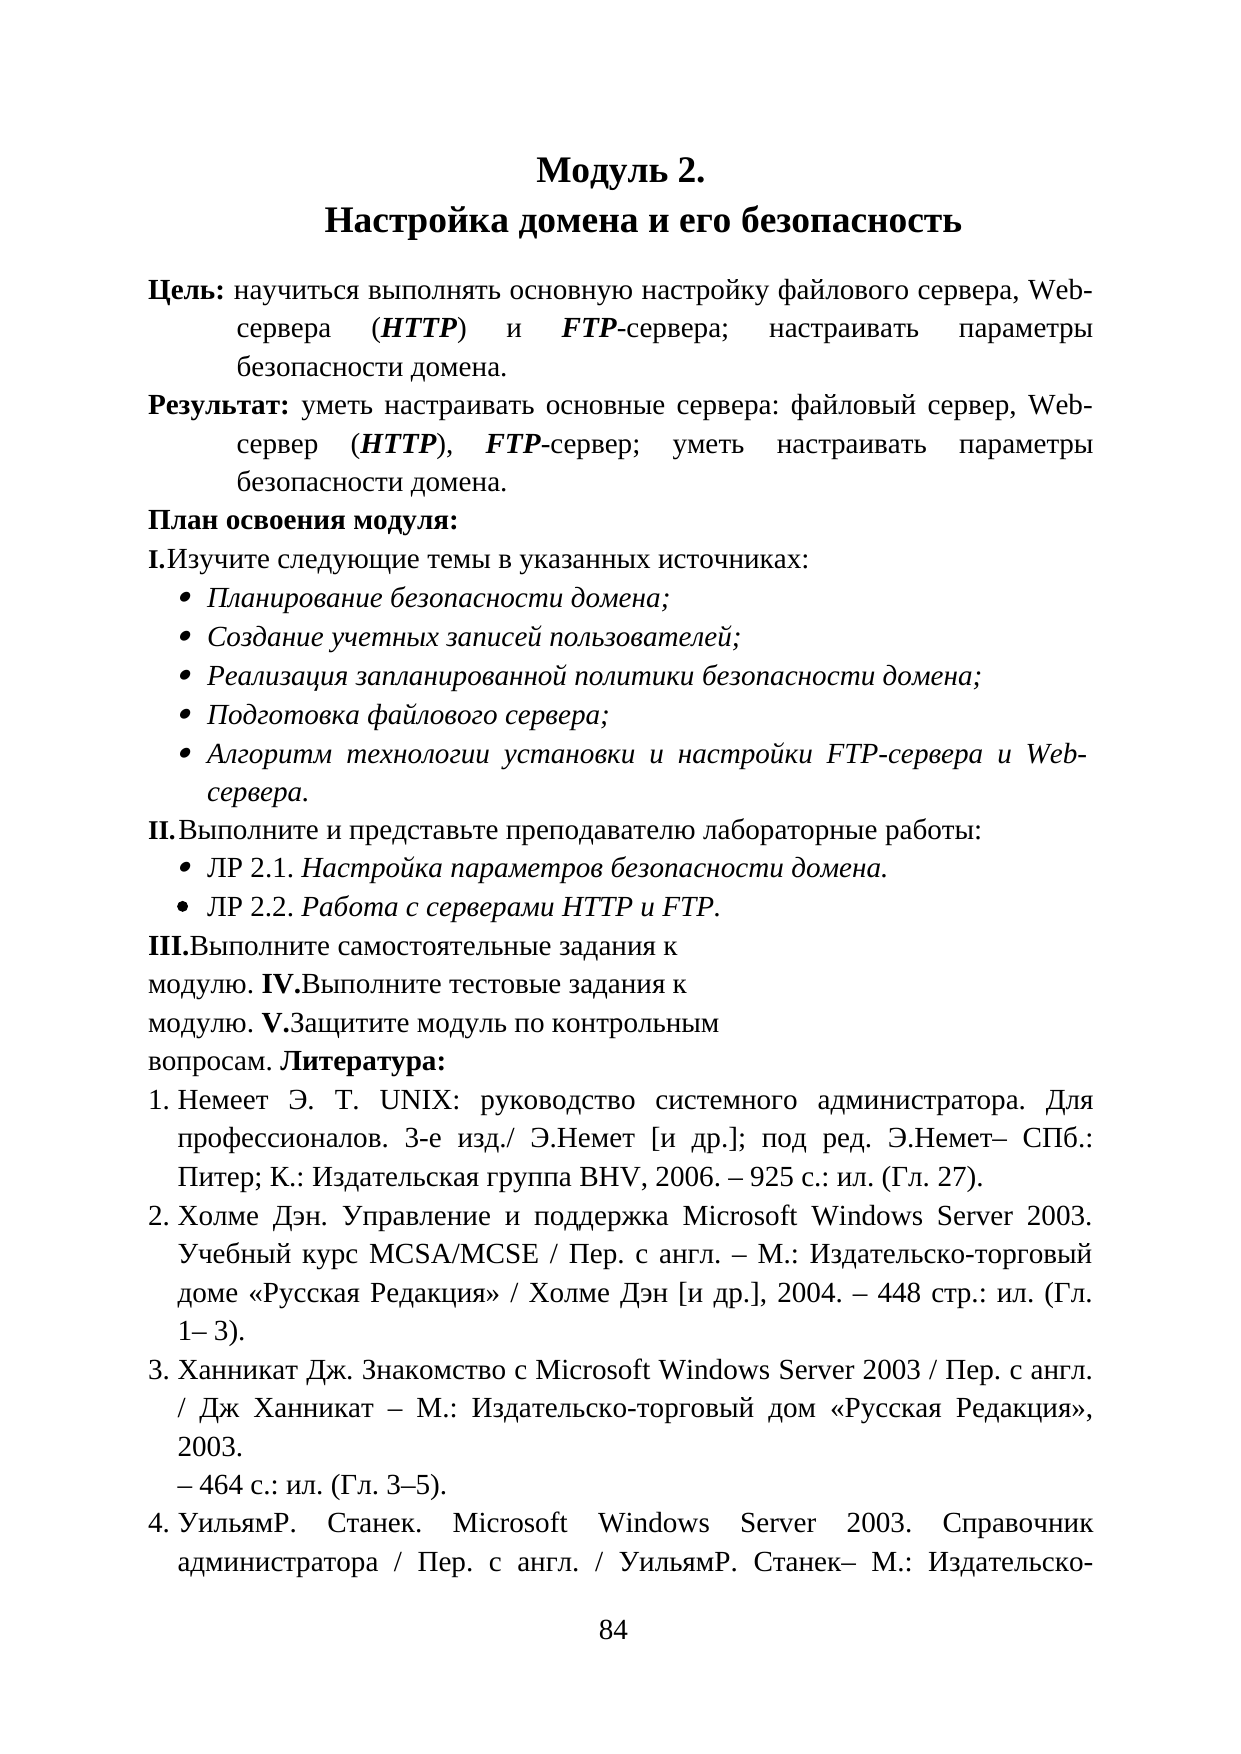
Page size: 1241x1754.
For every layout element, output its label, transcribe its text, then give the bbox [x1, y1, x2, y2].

list Планирование безопасности домена; [177, 580, 1165, 614]
text Результат: уметь настраивать основные сервера: файловый сервер, Web- сервер (HTTP), FTP-сервер; уметь настраивать параметры безопасности домена. [148, 387, 1093, 498]
list ЛР 2.1. Настройка параметров безопасности домена. [177, 850, 1165, 884]
list ЛР 2.2. Работа с серверами HTTP и FTP. III.Выполните самостоятельные задания к модулю. IV.Выполните тестовые задания к модулю. V.Защитите модуль по контрольным вопросам. Литература: [148, 889, 789, 1077]
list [148, 1506, 1094, 1578]
subtitle План освоения модуля: [148, 503, 1165, 537]
list Алгоритм технологии установки и настройки FTP-сервера и Web- сервера. [177, 736, 1090, 807]
subtitle Модуль 2. [158, 148, 1083, 191]
list Реализация запланированной политики безопасности домена; [177, 658, 1165, 692]
list Выполните и представьте преподавателю лабораторные работы: [148, 812, 1165, 845]
text Цель: научиться выполнять основную настройку файлового сервера, Web- сервера (HTTP) и FTP-сервера; настраивать параметры безопасности домена. [148, 272, 1093, 382]
list Немеет Э. Т. UNIX: руководство системного администратора. Для профессионалов. 3-е изд./ Э.Немет [и др.]; под ред. Э.Немет– СПб.: Питер; К.: Издательская группа BHV, 2006. – 925 с.: ил. (Гл. 27). [148, 1082, 1094, 1193]
list Изучите следующие темы в указанных источниках: [148, 542, 1165, 575]
list Подготовка файлового сервера; [177, 697, 1165, 731]
list Создание учетных записей пользователей; [177, 619, 1165, 653]
list Холме Дэн. Управление и поддержка Microsoft Windows Server 2003. Учебный курс MCSA/MCSE / Пер. с англ. – М.: Издательско-торговый доме «Русская Редакция» / Холме Дэн [и др.], 2004. – 448 стр.: ил. (Гл. 1– 3). [148, 1198, 1093, 1347]
list Ханникат Дж. Знакомство с Microsoft Windows Server 2003 / Пер. с англ. / Дж Ханникат – М.: Издательско-торговый дом «Русская Редакция», 2003. [148, 1352, 1093, 1462]
text – 464 с.: ил. (Гл. 3–5). [177, 1467, 1165, 1501]
subtitle Настройка домена и его безопасность [166, 197, 1121, 240]
